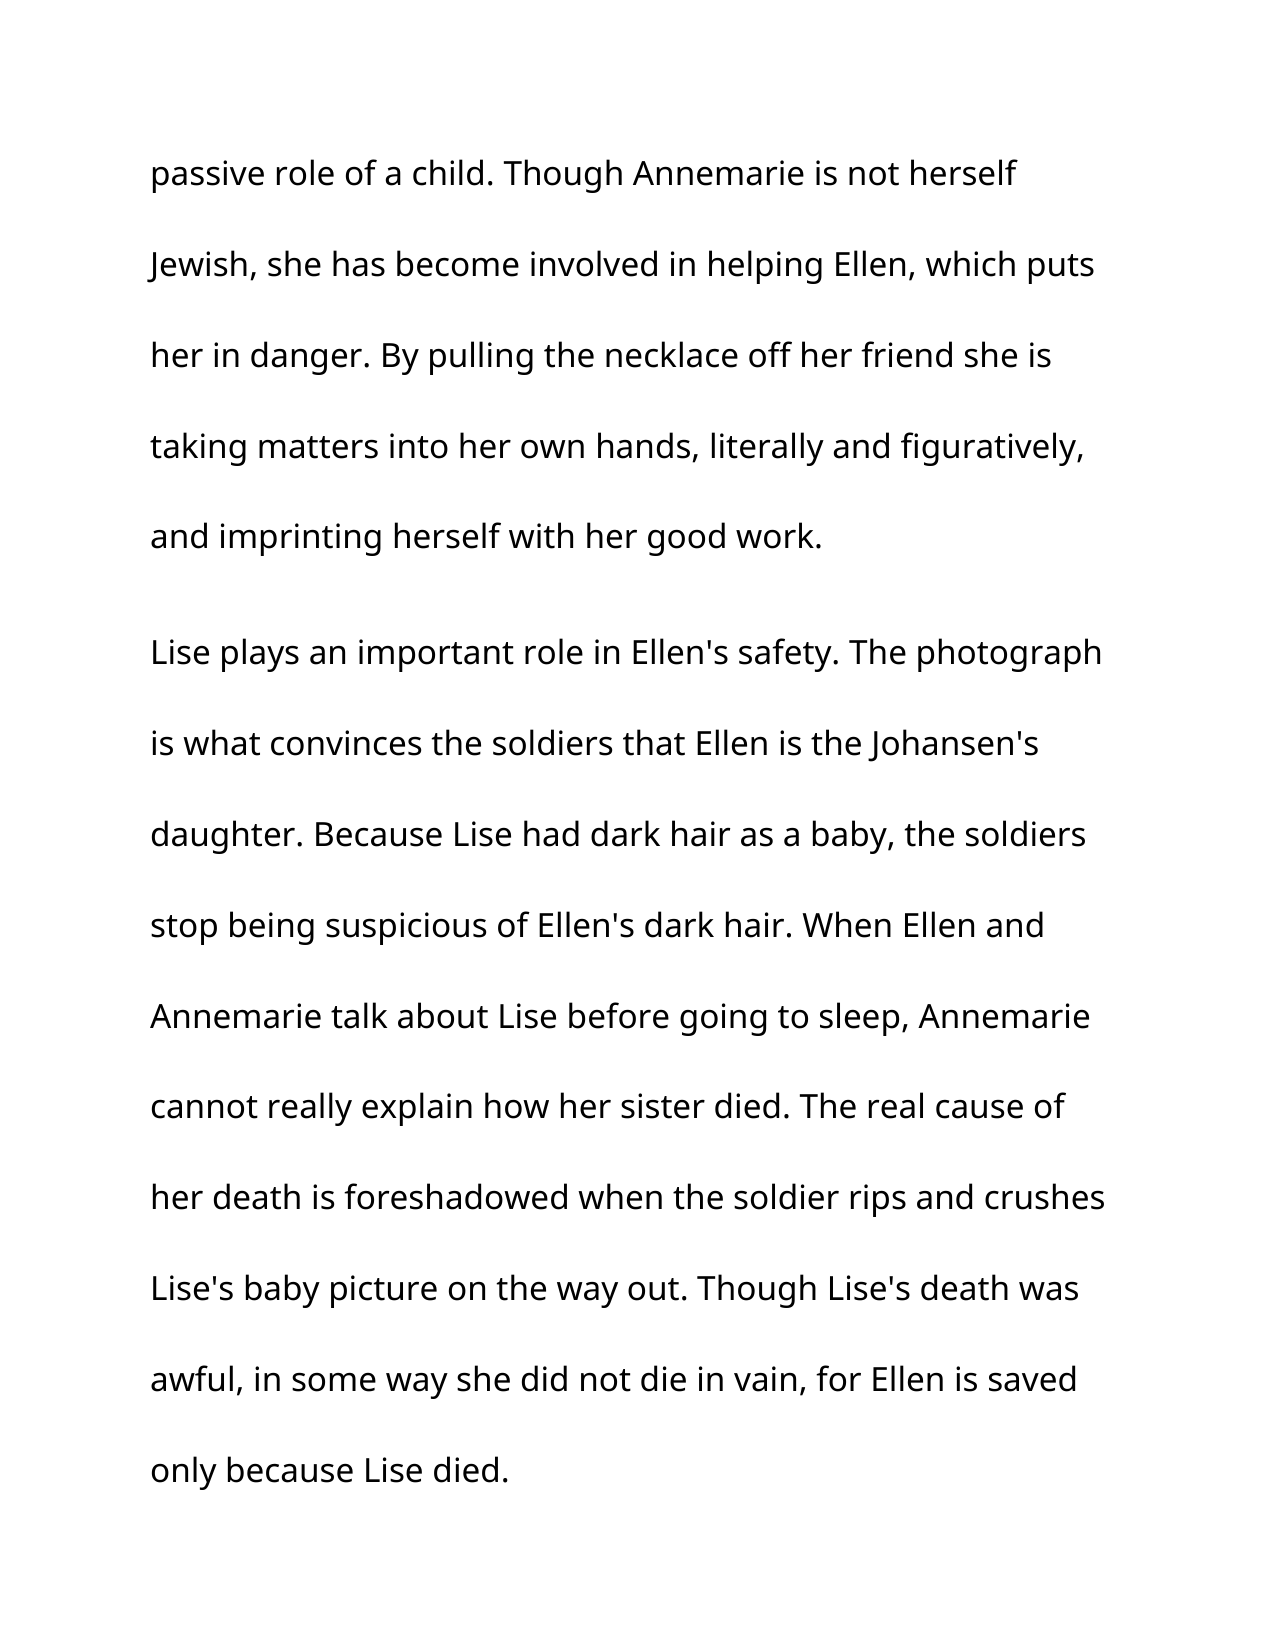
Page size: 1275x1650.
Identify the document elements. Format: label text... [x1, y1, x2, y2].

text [150, 150, 1125, 559]
text Lise plays an important role in Ellen's safety. The photograph is what convinces the soldiers that Ellen is the Johansen's daughter. Because Lise had dark hair as a baby, the soldiers stop being suspicious of Ellen's dark hair. When Ellen and Annemarie talk about Lise before going to sleep, Annemarie cannot really explain how her sister died. The real cause of her death is foreshadowed when the soldier rips and crushes Lise's baby picture on the way out. Though Lise's death was awful, in some way she did not die in vain, for Ellen is saved only because Lise died. [150, 629, 1125, 1492]
